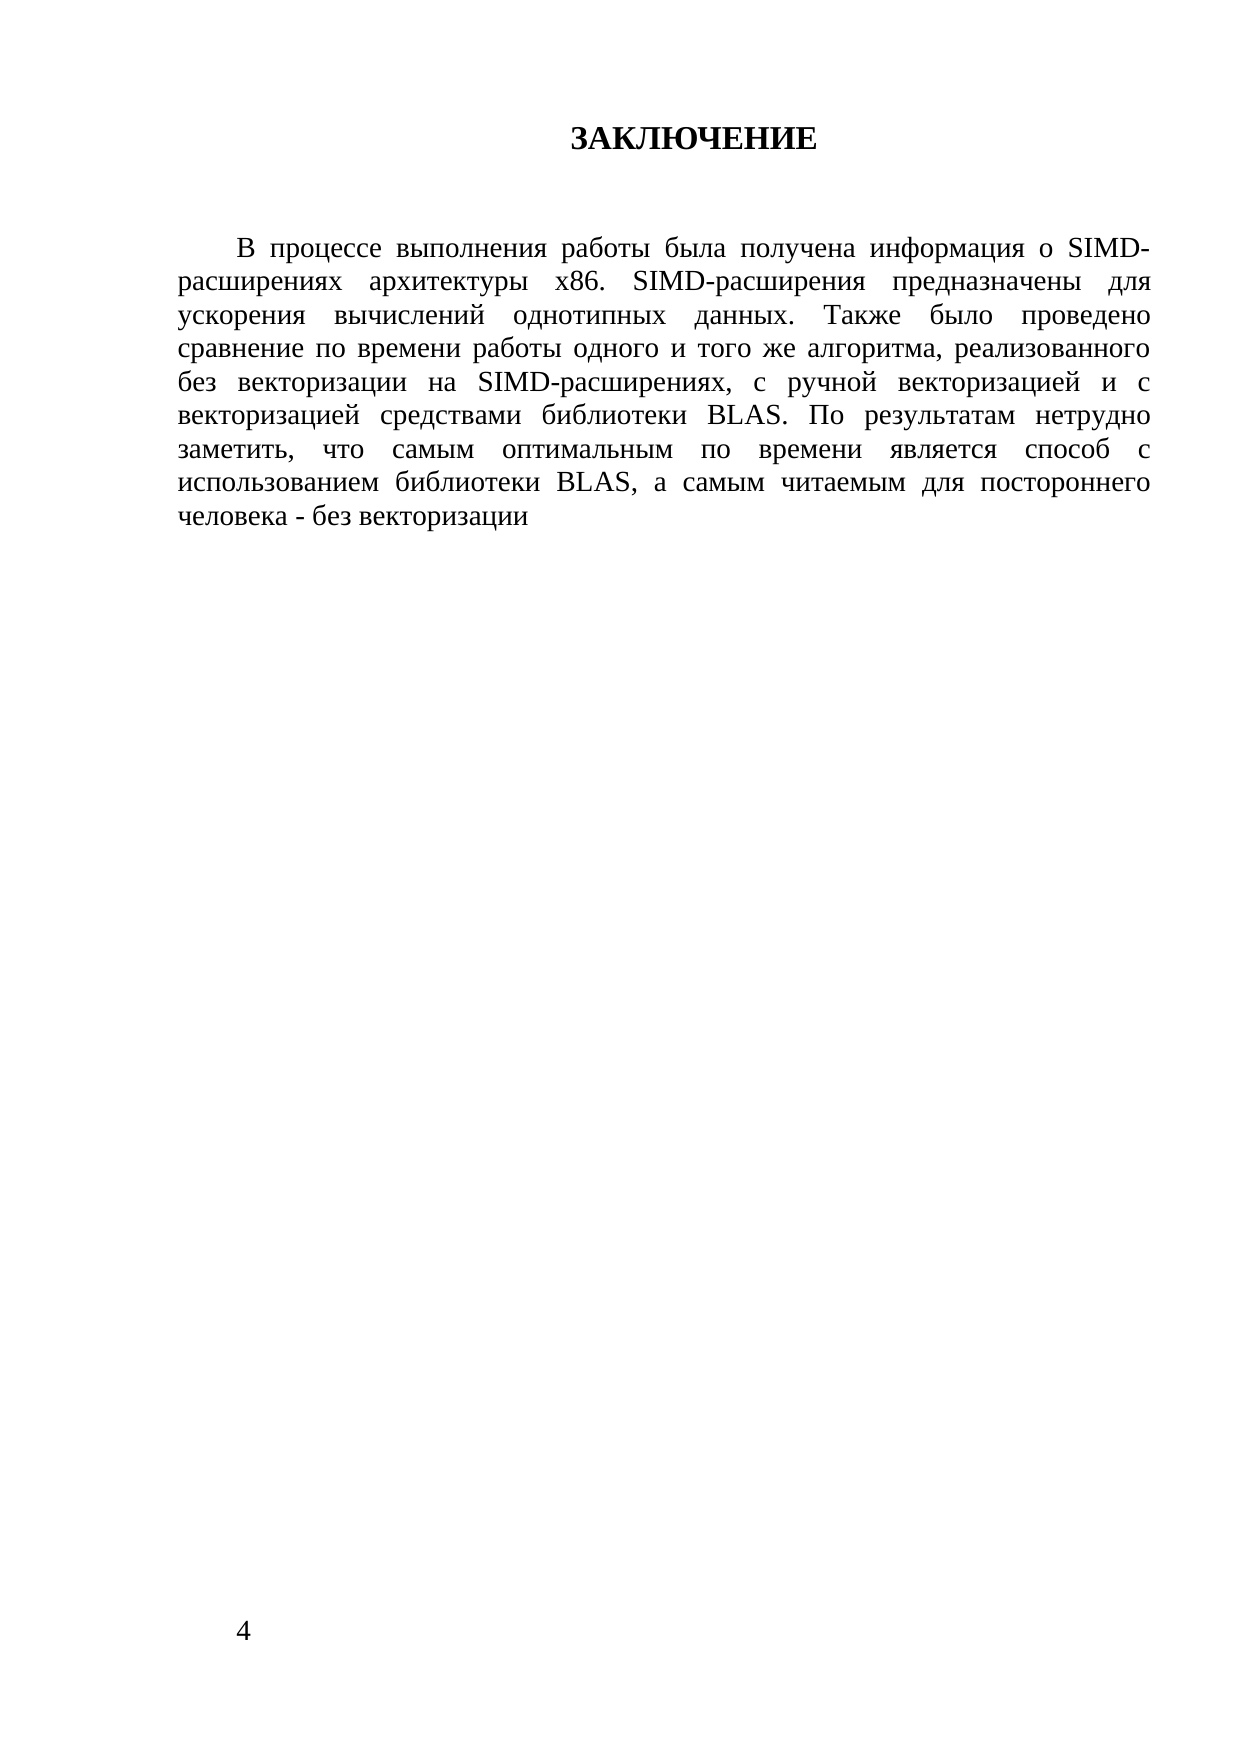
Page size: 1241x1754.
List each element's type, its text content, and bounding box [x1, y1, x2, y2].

subtitle ЗАКЛЮЧЕНИЕ [177, 118, 1152, 156]
text В процессе выполнения работы была получена информация о SIMD-расширениях архитектуры x86. SIMD-расширения предназначены для ускорения вычислений однотипных данных. Также было проведено сравнение по времени работы одного и того же алгоритма, реализованного без векторизации на SIMD-расширениях, с ручной векторизацией и с векторизацией средствами библиотеки BLAS. По результатам нетрудно заметить, что самым оптимальным по времени является способ с использованием библиотеки BLAS, а самым читаемым для постороннего человека - без векторизации [177, 230, 1152, 532]
